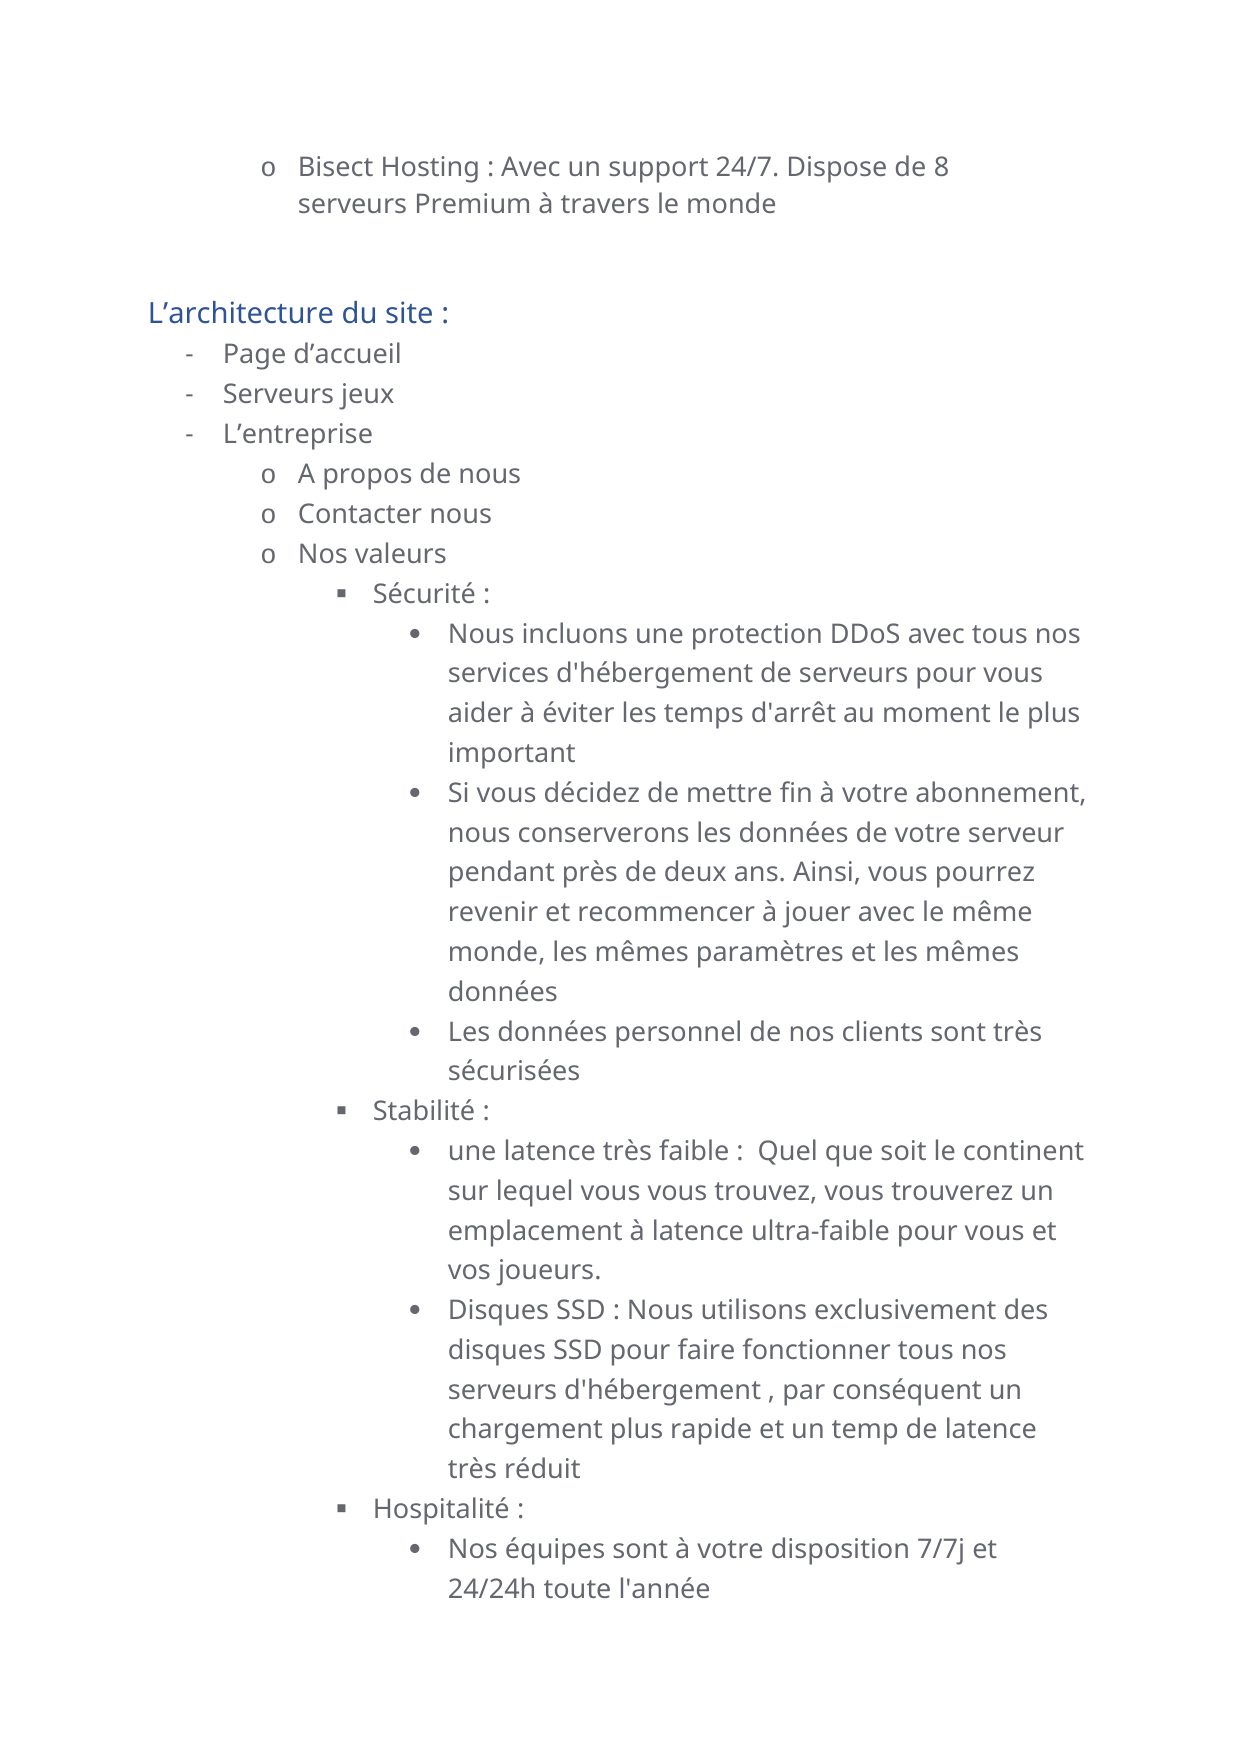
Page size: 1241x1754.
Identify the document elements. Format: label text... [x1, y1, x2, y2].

list Stabilité : [335, 1092, 1093, 1128]
list Sécurité : [335, 574, 1093, 611]
list L’entreprise [185, 414, 1093, 451]
list Nos équipes sont à votre disposition 7/7j et 24/24h toute l'année [410, 1529, 1093, 1606]
list Contacter nous [260, 494, 1093, 531]
list Page d’accueil [185, 335, 1093, 372]
list une latence très faible : Quel que soit le continent sur lequel vous vous trouvez, vous trouverez un emplacement à latence ultra-faible pour vous et vos joueurs. [410, 1131, 1093, 1288]
list Nos valeurs [260, 534, 1093, 571]
list Les données personnel de nos clients sont très sécurisées [410, 1012, 1093, 1089]
list Nous incluons une protection DDoS avec tous nos services d'hébergement de serveurs pour vous aider à éviter les temps d'arrêt au moment le plus important [410, 614, 1093, 770]
subtitle L’architecture du site : [148, 292, 1093, 332]
list Si vous décidez de mettre fin à votre abonnement, nous conserverons les données de votre serveur pendant près de deux ans. Ainsi, vous pourrez revenir et recommencer à jouer avec le même monde, les mêmes paramètres et les mêmes données [410, 773, 1093, 1009]
list Disques SSD : Nous utilisons exclusivement des disques SSD pour faire fonctionner tous nos serveurs d'hébergement , par conséquent un chargement plus rapide et un temp de latence très réduit [410, 1291, 1093, 1487]
list Hospitalité : [335, 1489, 1093, 1526]
list Bisect Hosting : Avec un support 24/7. Dispose de 8 serveurs Premium à travers le monde [260, 148, 1093, 222]
list Serveurs jeux [185, 375, 1093, 412]
list A propos de nous [260, 454, 1093, 491]
